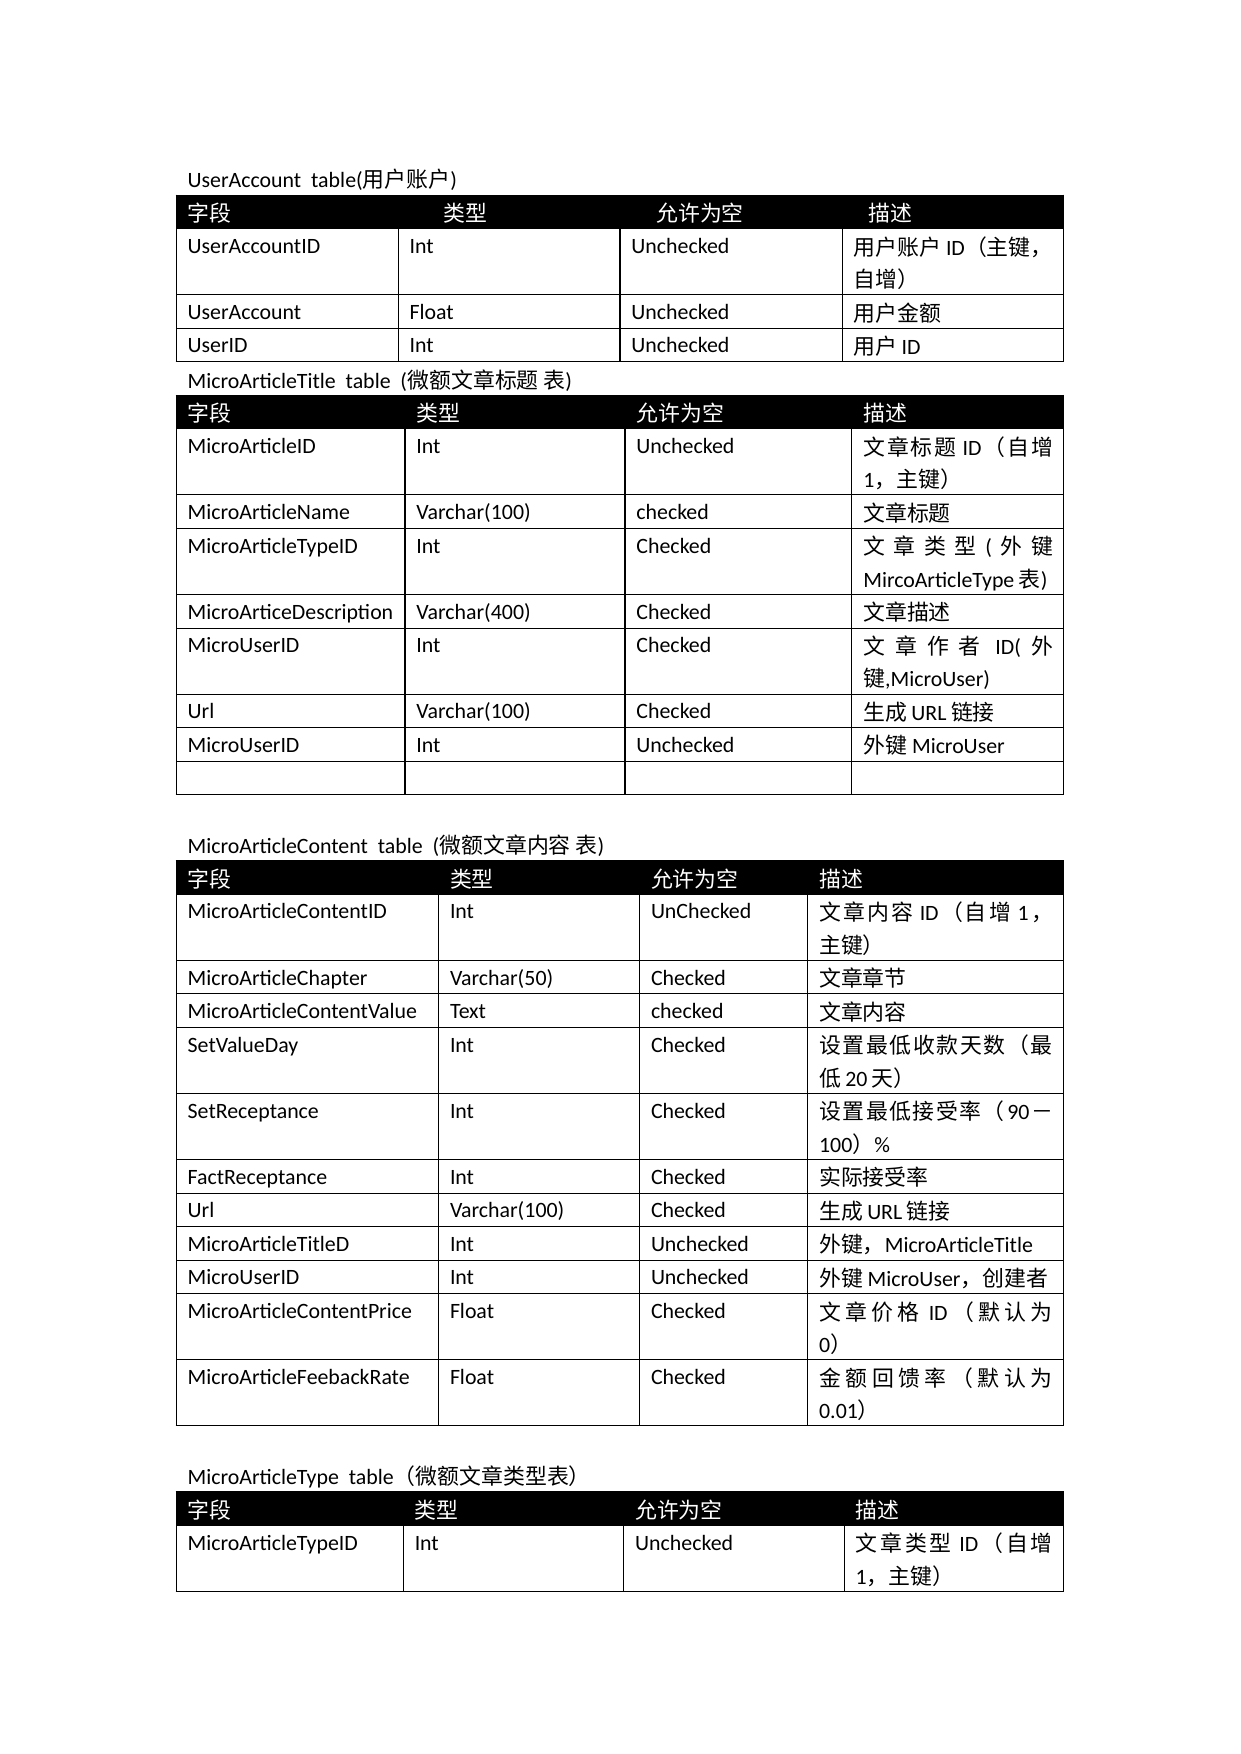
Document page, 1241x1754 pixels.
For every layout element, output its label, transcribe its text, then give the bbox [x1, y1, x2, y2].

table_cell Int [439, 1227, 639, 1259]
table_cell Int [404, 1526, 623, 1591]
table_cell Varchar(100) [406, 495, 624, 528]
table_header 类型 [439, 861, 639, 894]
table_cell 外键 MicroUser，创建者 [808, 1261, 1063, 1293]
table_cell MicroUserID [177, 1261, 438, 1293]
table_cell Int [439, 1160, 639, 1192]
table_cell 文章内容 [808, 994, 1063, 1027]
table_cell MicroArticleTypeID [177, 529, 404, 594]
table_header 允许为空 [640, 861, 807, 894]
table_cell Checked [640, 1028, 807, 1093]
table_cell Unchecked [624, 1526, 844, 1591]
table_cell Int [406, 429, 624, 494]
text MicroArticleTitle table (微额文章标题 表) [187, 362, 1053, 395]
table_cell SetValueDay [177, 1028, 438, 1093]
table_header 描述 [857, 196, 1063, 228]
table_cell Unchecked [626, 429, 851, 494]
table_header 字段 [177, 196, 432, 228]
table_cell Checked [626, 595, 851, 627]
table_cell Int [439, 1028, 639, 1093]
table_header 字段 [177, 861, 438, 894]
table_cell 用户金额 [843, 295, 1063, 328]
table_cell MicroArticleTypeID [177, 1526, 403, 1591]
table_cell Int [406, 529, 624, 594]
table_cell Int [406, 728, 624, 761]
table_cell UnChecked [640, 895, 807, 960]
table_header 允许为空 [645, 196, 856, 228]
table_cell MicroUserID [177, 728, 404, 761]
text UserAccount table(用户账户) [187, 162, 1053, 194]
table_cell Checked [640, 1294, 807, 1359]
table_cell Varchar(100) [439, 1194, 639, 1226]
table_cell Checked [640, 1094, 807, 1159]
table_header 字段 [177, 396, 404, 428]
text MicroArticleContent table (微额文章内容 表) [187, 828, 1053, 860]
table_cell Url [177, 695, 404, 727]
table_cell FactReceptance [177, 1160, 438, 1192]
table_cell Varchar(400) [406, 595, 624, 627]
table_cell 文章类型(外键 MircoArticleType表) [852, 529, 1063, 594]
table_cell Int [439, 895, 639, 960]
table_cell MicroArticleChapter [177, 961, 438, 993]
table_cell [177, 762, 404, 794]
table_cell Int [439, 1261, 639, 1293]
table_cell 文章内容ID（自增1，主键） [808, 895, 1063, 960]
table_cell Checked [640, 961, 807, 993]
table_cell 文章标题ID（自增1，主键） [852, 429, 1063, 494]
table_cell MicroArticleFeebackRate [177, 1360, 438, 1425]
table_cell UserAccountID [177, 229, 398, 294]
table_cell Checked [626, 629, 851, 693]
table_cell Int [399, 229, 619, 294]
table_cell Checked [640, 1160, 807, 1192]
table_cell Unchecked [621, 229, 842, 294]
table_cell Varchar(100) [406, 695, 624, 727]
table_cell MicroArticleTitleD [177, 1227, 438, 1259]
table_cell UserID [177, 329, 398, 361]
table_cell 外键，MicroArticleTitle [808, 1227, 1063, 1259]
table_cell MicroArticleContentValue [177, 994, 438, 1027]
table_header 类型 [404, 1492, 623, 1525]
text MicroArticleType table（微额文章类型表） [187, 1459, 1053, 1491]
table_cell MicroArticleContentID [177, 895, 438, 960]
table_header 允许为空 [626, 396, 851, 428]
table_cell Unchecked [621, 329, 842, 361]
table_cell checked [626, 495, 851, 528]
table_cell Float [439, 1294, 639, 1359]
table_cell Float [439, 1360, 639, 1425]
table_cell Varchar(50) [439, 961, 639, 993]
table_cell Int [439, 1094, 639, 1159]
table_cell Checked [640, 1194, 807, 1226]
table_cell 设置最低收款天数（最低20天） [808, 1028, 1063, 1093]
table_cell Unchecked [621, 295, 842, 328]
table_header 类型 [406, 396, 624, 428]
table_cell MicroArticleName [177, 495, 404, 528]
table_cell checked [640, 994, 807, 1027]
table_cell 文章类型ID（自增1，主键） [845, 1526, 1063, 1591]
table_cell Text [439, 994, 639, 1027]
table_cell MicroArticleID [177, 429, 404, 494]
table_cell 金额回馈率（默认为0.01） [808, 1360, 1063, 1425]
table_cell 生成URL链接 [852, 695, 1063, 727]
table_cell 用户账户ID（主键，自增） [843, 229, 1063, 294]
table_header 描述 [845, 1492, 1063, 1525]
table_cell Checked [626, 695, 851, 727]
table_cell Int [399, 329, 619, 361]
table_cell 文章作者ID(外键,MicroUser) [852, 629, 1063, 693]
table_cell Checked [640, 1360, 807, 1425]
table_cell MicroArticeDescription [177, 595, 404, 627]
table_cell [626, 762, 851, 794]
table_cell UserAccount [177, 295, 398, 328]
table_cell [406, 762, 624, 794]
table_cell SetReceptance [177, 1094, 438, 1159]
table_header 描述 [852, 396, 1063, 428]
table_cell 外键 MicroUser [852, 728, 1063, 761]
table_header 允许为空 [624, 1492, 844, 1525]
table_cell MicroUserID [177, 629, 404, 693]
table_cell Unchecked [640, 1227, 807, 1259]
table_cell 文章章节 [808, 961, 1063, 993]
table_cell [852, 762, 1063, 794]
table_cell Unchecked [626, 728, 851, 761]
table_cell 文章描述 [852, 595, 1063, 627]
table_cell Url [177, 1194, 438, 1226]
table_cell 实际接受率 [808, 1160, 1063, 1192]
table_cell Checked [626, 529, 851, 594]
table_cell 生成URL链接 [808, 1194, 1063, 1226]
table_cell 文章价格ID（默认为0） [808, 1294, 1063, 1359]
table_cell Int [406, 629, 624, 693]
table_cell Unchecked [640, 1261, 807, 1293]
table_header 字段 [177, 1492, 403, 1525]
table_cell Float [399, 295, 619, 328]
table_cell 用户ID [843, 329, 1063, 361]
table_cell MicroArticleContentPrice [177, 1294, 438, 1359]
table_header 类型 [433, 196, 644, 228]
table_cell 文章标题 [852, 495, 1063, 528]
table_header 描述 [808, 861, 1063, 894]
table_cell 设置最低接受率（90－100）% [808, 1094, 1063, 1159]
